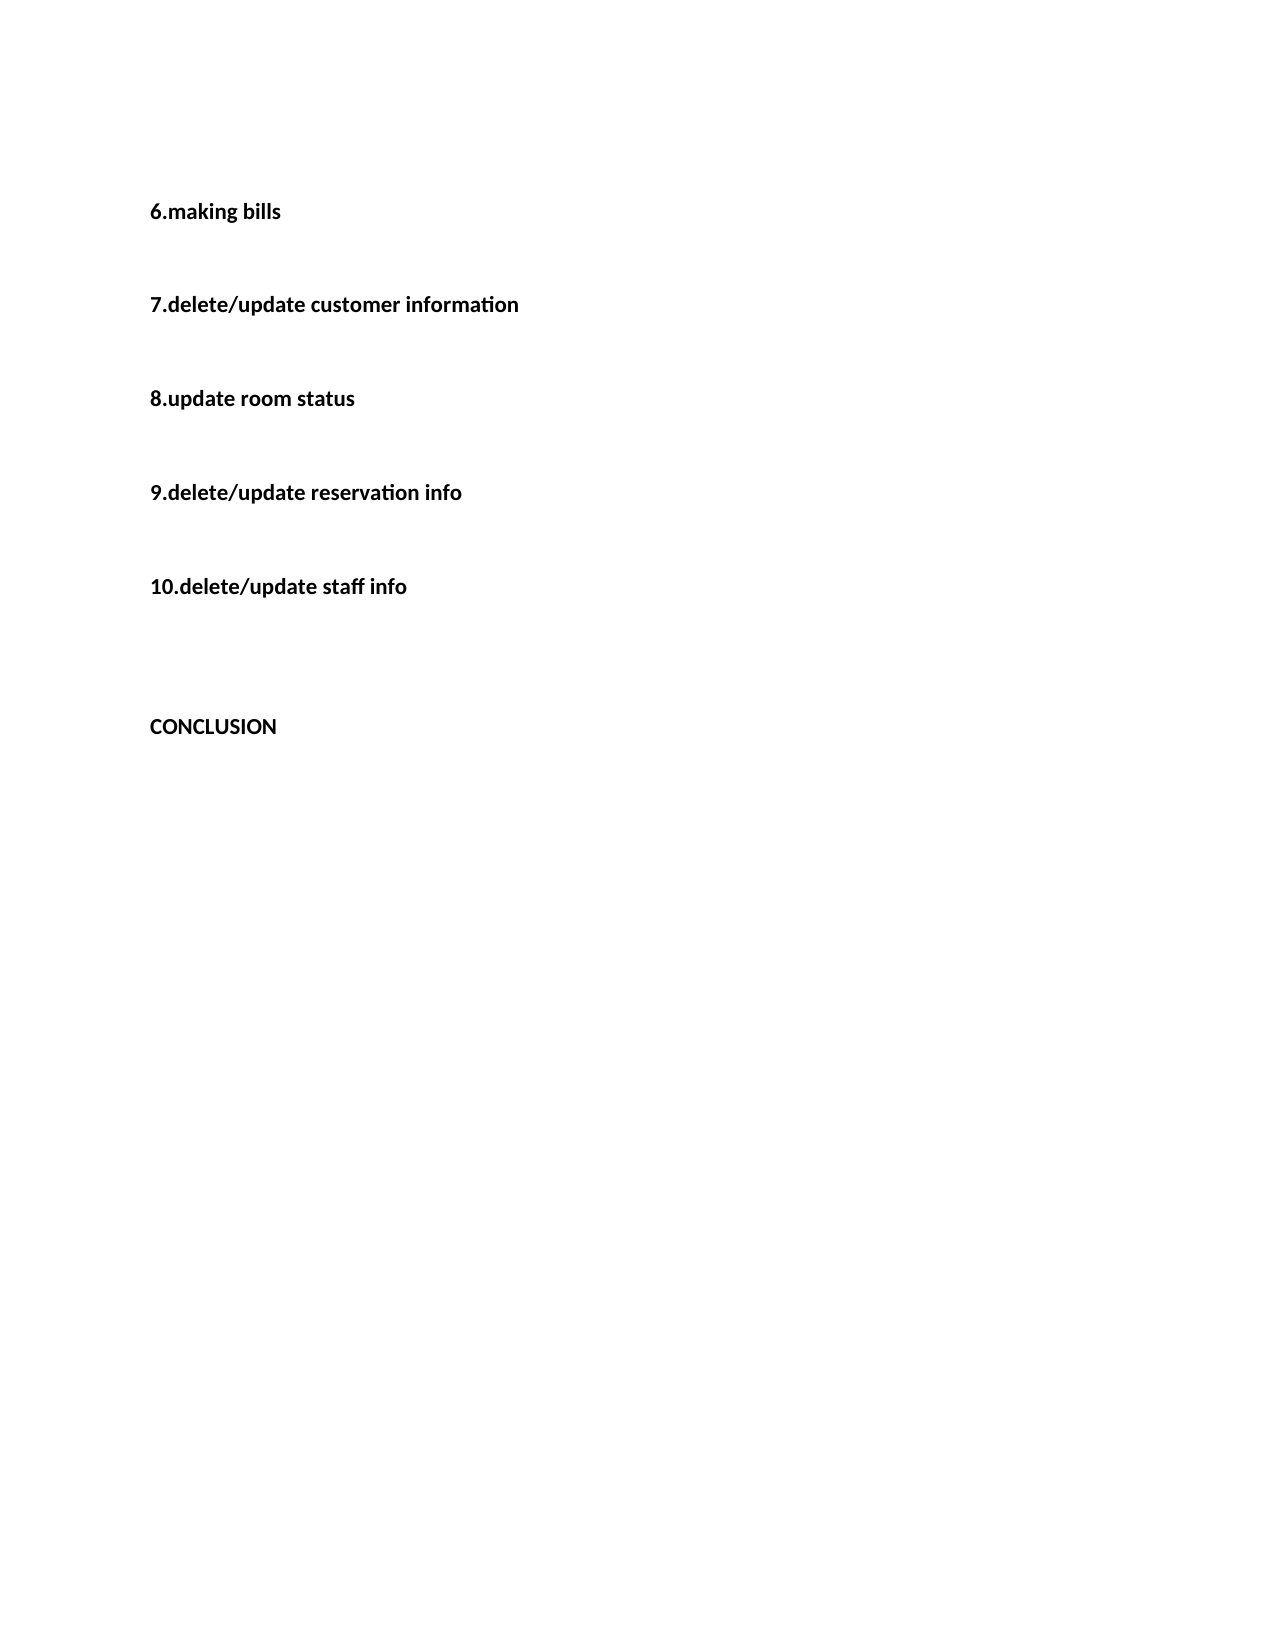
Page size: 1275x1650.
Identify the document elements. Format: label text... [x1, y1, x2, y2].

text 9.delete/update reservation info [150, 478, 1125, 506]
text 8.update room status [150, 384, 1125, 412]
text 6.making bills [150, 197, 1125, 225]
text 7.delete/update customer information [150, 291, 1125, 319]
text 10.delete/update staff info [150, 572, 1125, 600]
text CONCLUSION [150, 712, 1125, 741]
